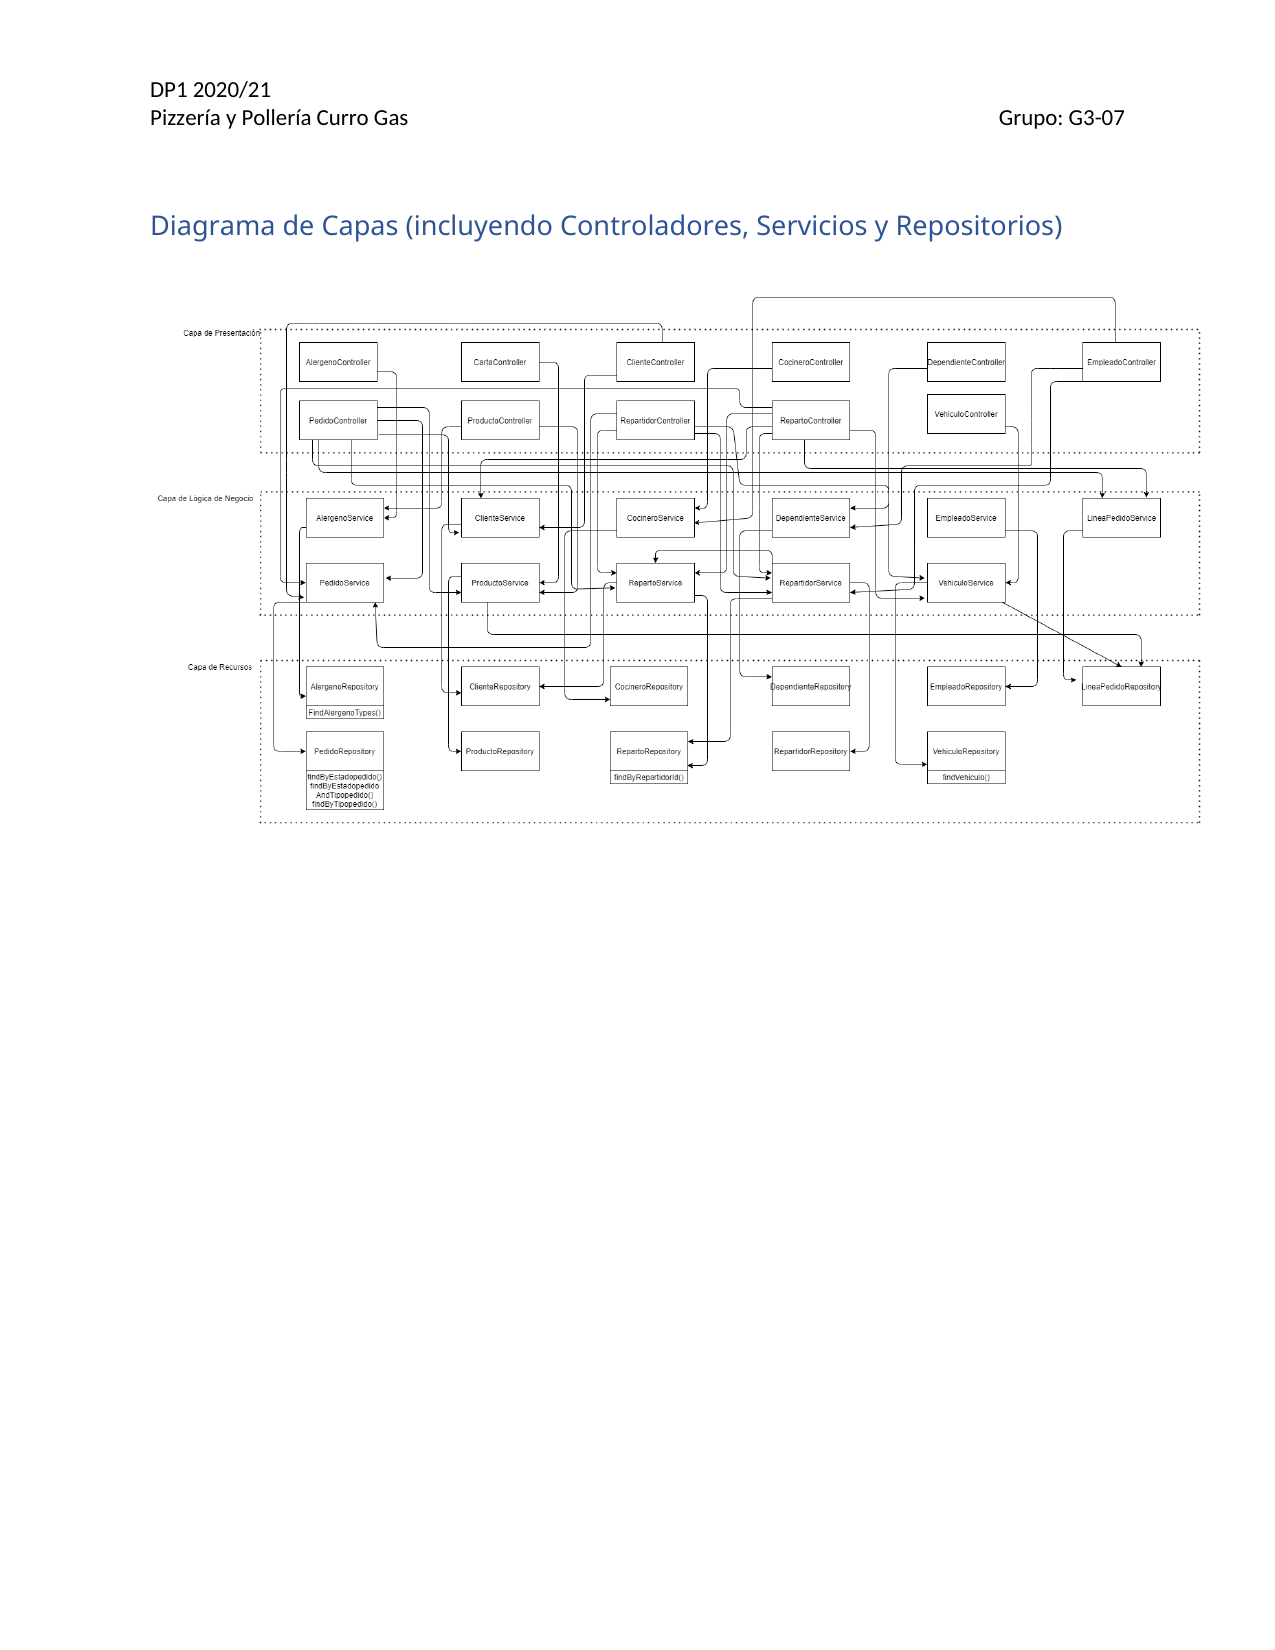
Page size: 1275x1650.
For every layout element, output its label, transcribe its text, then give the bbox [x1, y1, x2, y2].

picture [150, 292, 1202, 824]
subtitle Diagrama de Capas (incluyendo Controladores, Servicios y Repositorios) [150, 206, 1125, 243]
